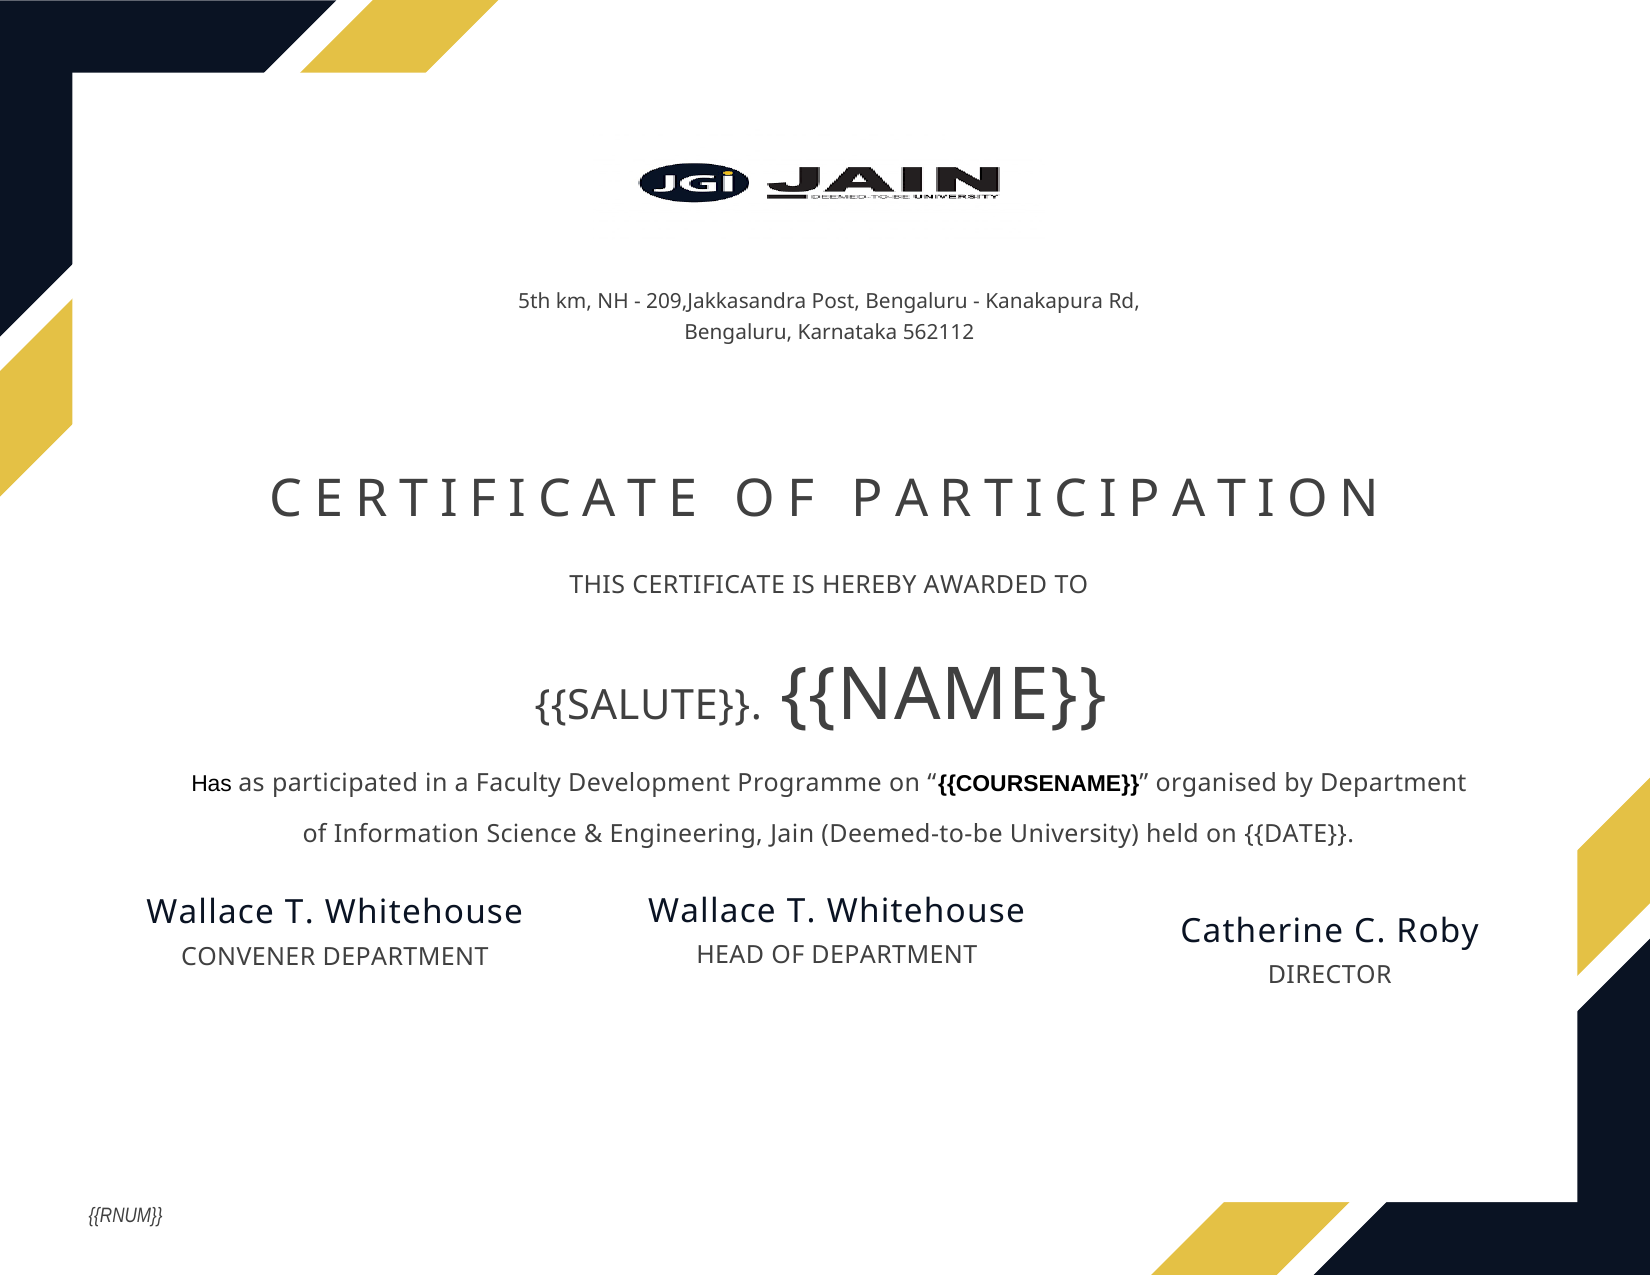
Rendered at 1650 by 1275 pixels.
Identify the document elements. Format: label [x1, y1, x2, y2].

picture [593, 118, 1045, 246]
